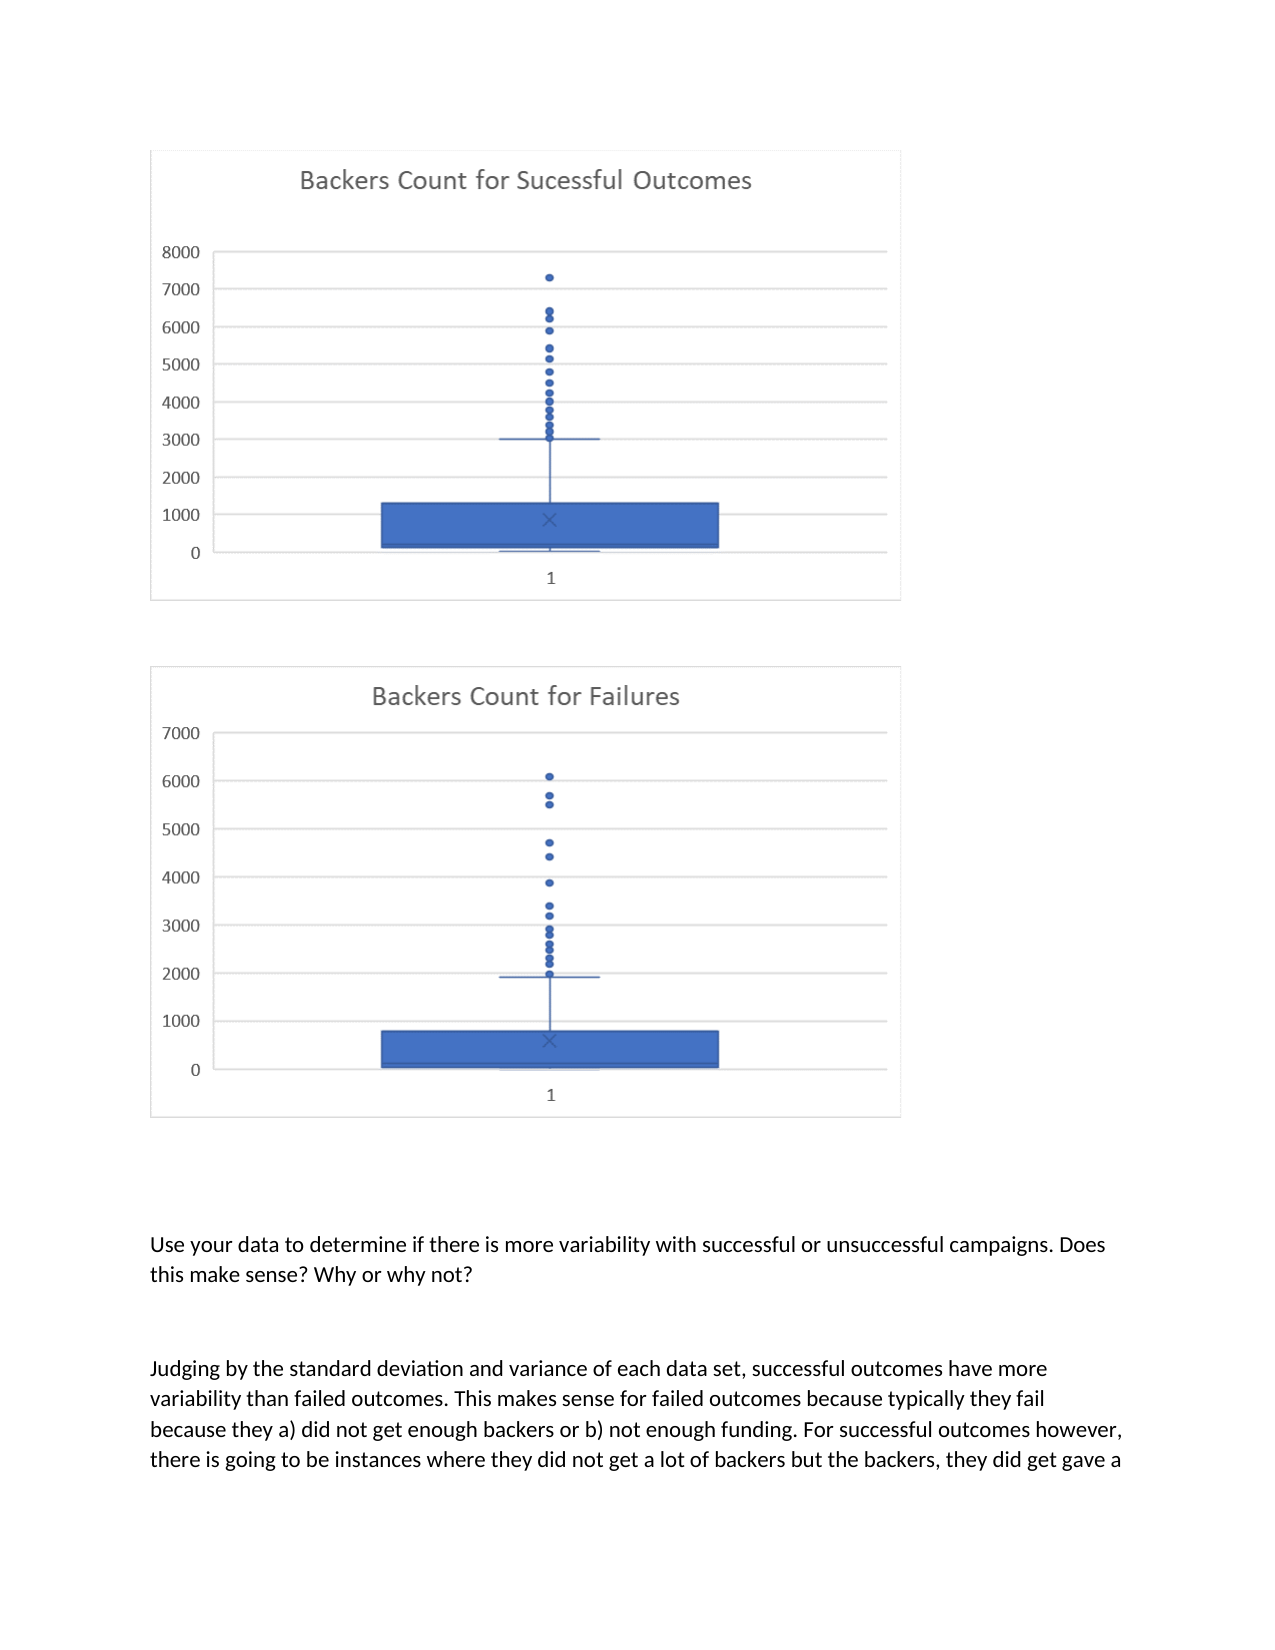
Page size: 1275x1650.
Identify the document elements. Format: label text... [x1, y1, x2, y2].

picture [150, 666, 902, 1118]
picture [150, 150, 902, 601]
text Use your data to determine if there is more variability with successful or unsuccessful campaigns. Does this make sense? Why or why not? [150, 1230, 1125, 1289]
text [150, 1354, 1125, 1473]
